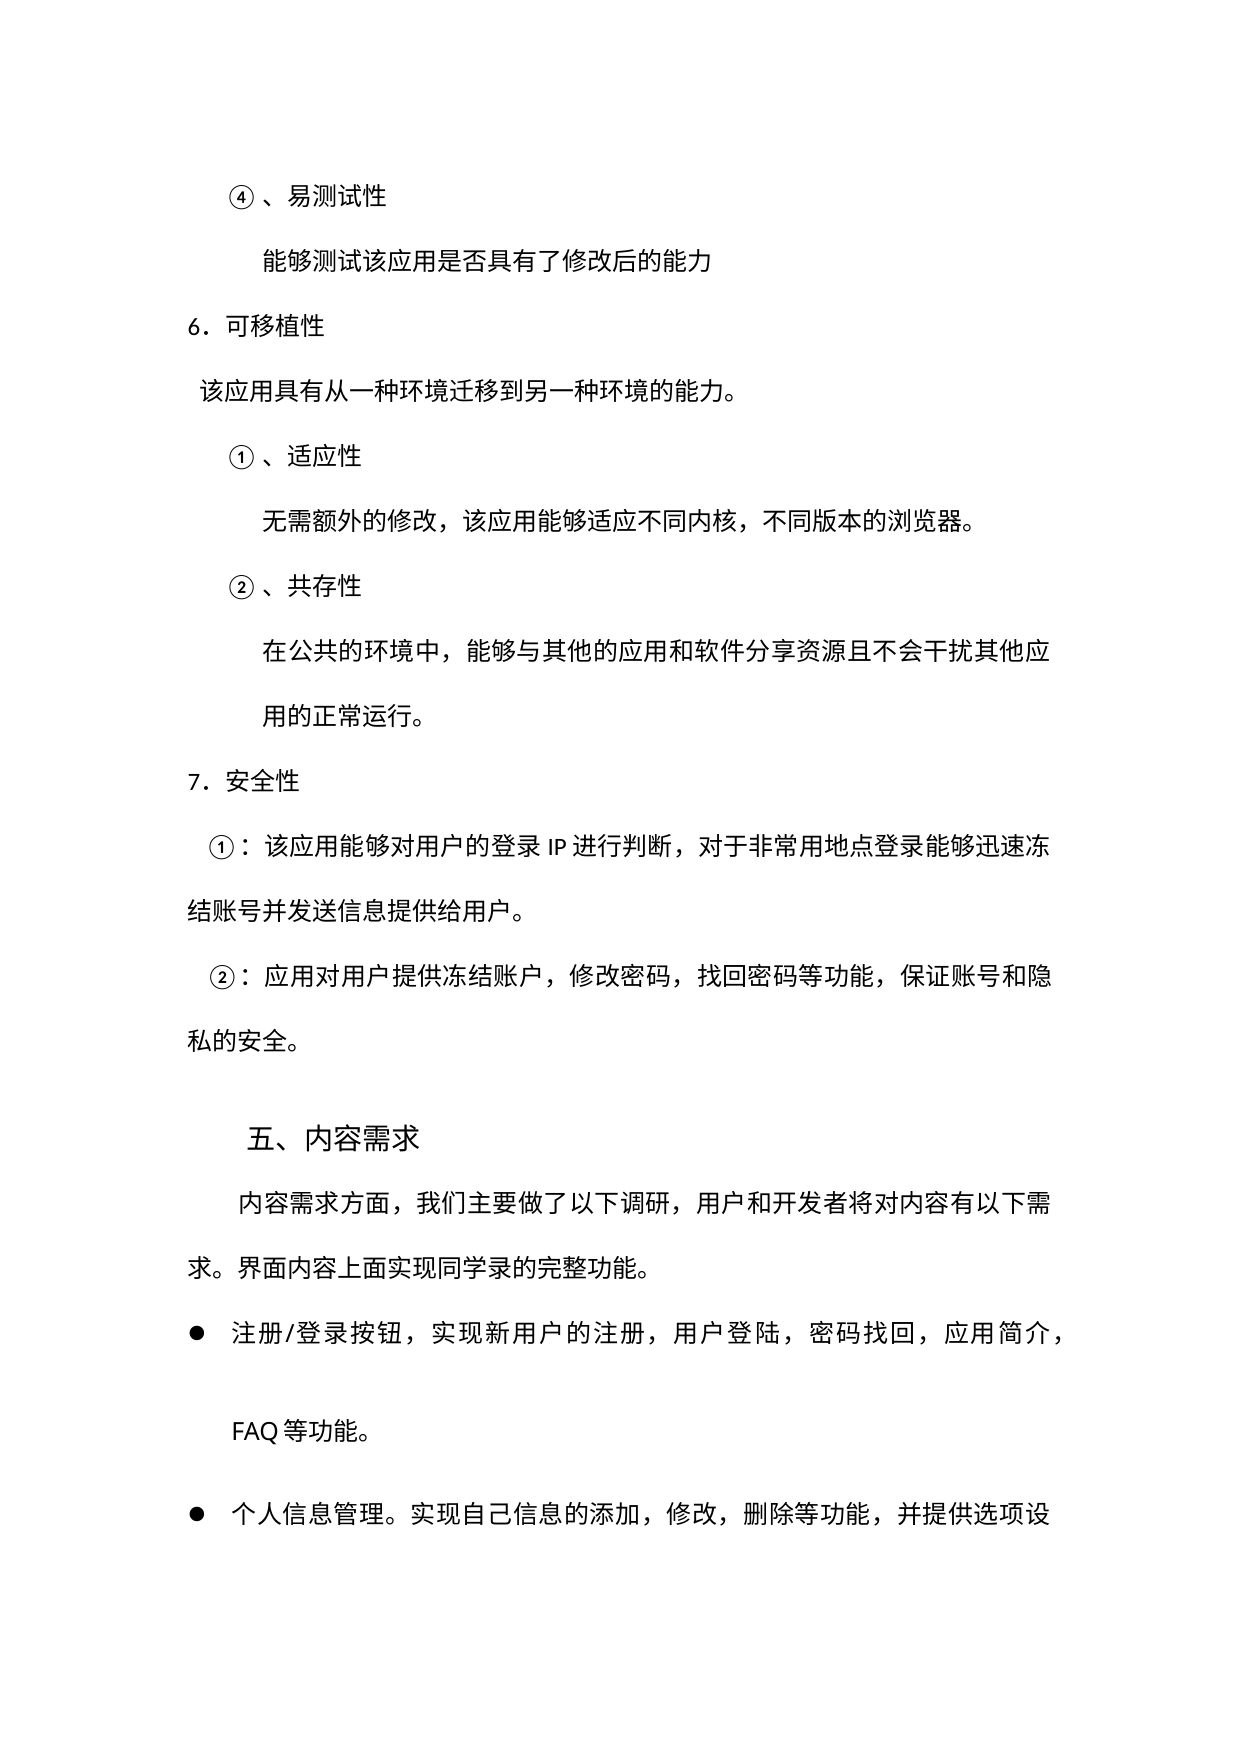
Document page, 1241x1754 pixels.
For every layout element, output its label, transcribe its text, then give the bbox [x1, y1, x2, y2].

list 、适应性 [225, 422, 1053, 487]
text ①：该应用能够对用户的登录IP进行判断，对于非常用地点登录能够迅速冻结账号并发送信息提供给用户。 [187, 812, 1053, 942]
list 注册/登录按钮，实现新用户的注册，用户登陆，密码找回，应用简介，FAQ等功能。 [187, 1299, 1053, 1462]
list 、易测试性 [225, 162, 1053, 227]
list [187, 1480, 1053, 1545]
text ②：应用对用户提供冻结账户，修改密码，找回密码等功能，保证账号和隐私的安全。 [187, 942, 1053, 1072]
list 无需额外的修改，该应用能够适应不同内核，不同版本的浏览器。 [262, 487, 1053, 552]
text 五、内容需求 [187, 1104, 1053, 1169]
text 内容需求方面，我们主要做了以下调研，用户和开发者将对内容有以下需求。界面内容上面实现同学录的完整功能。 [187, 1169, 1053, 1299]
text 该应用具有从一种环境迁移到另一种环境的能力。 [187, 357, 1053, 422]
text 7．安全性 [187, 747, 1053, 812]
list 在公共的环境中，能够与其他的应用和软件分享资源且不会干扰其他应用的正常运行。 [262, 617, 1053, 747]
list 、共存性 [225, 552, 1053, 617]
text 6．可移植性 [187, 292, 1053, 357]
list 能够测试该应用是否具有了修改后的能力 [262, 227, 1053, 292]
